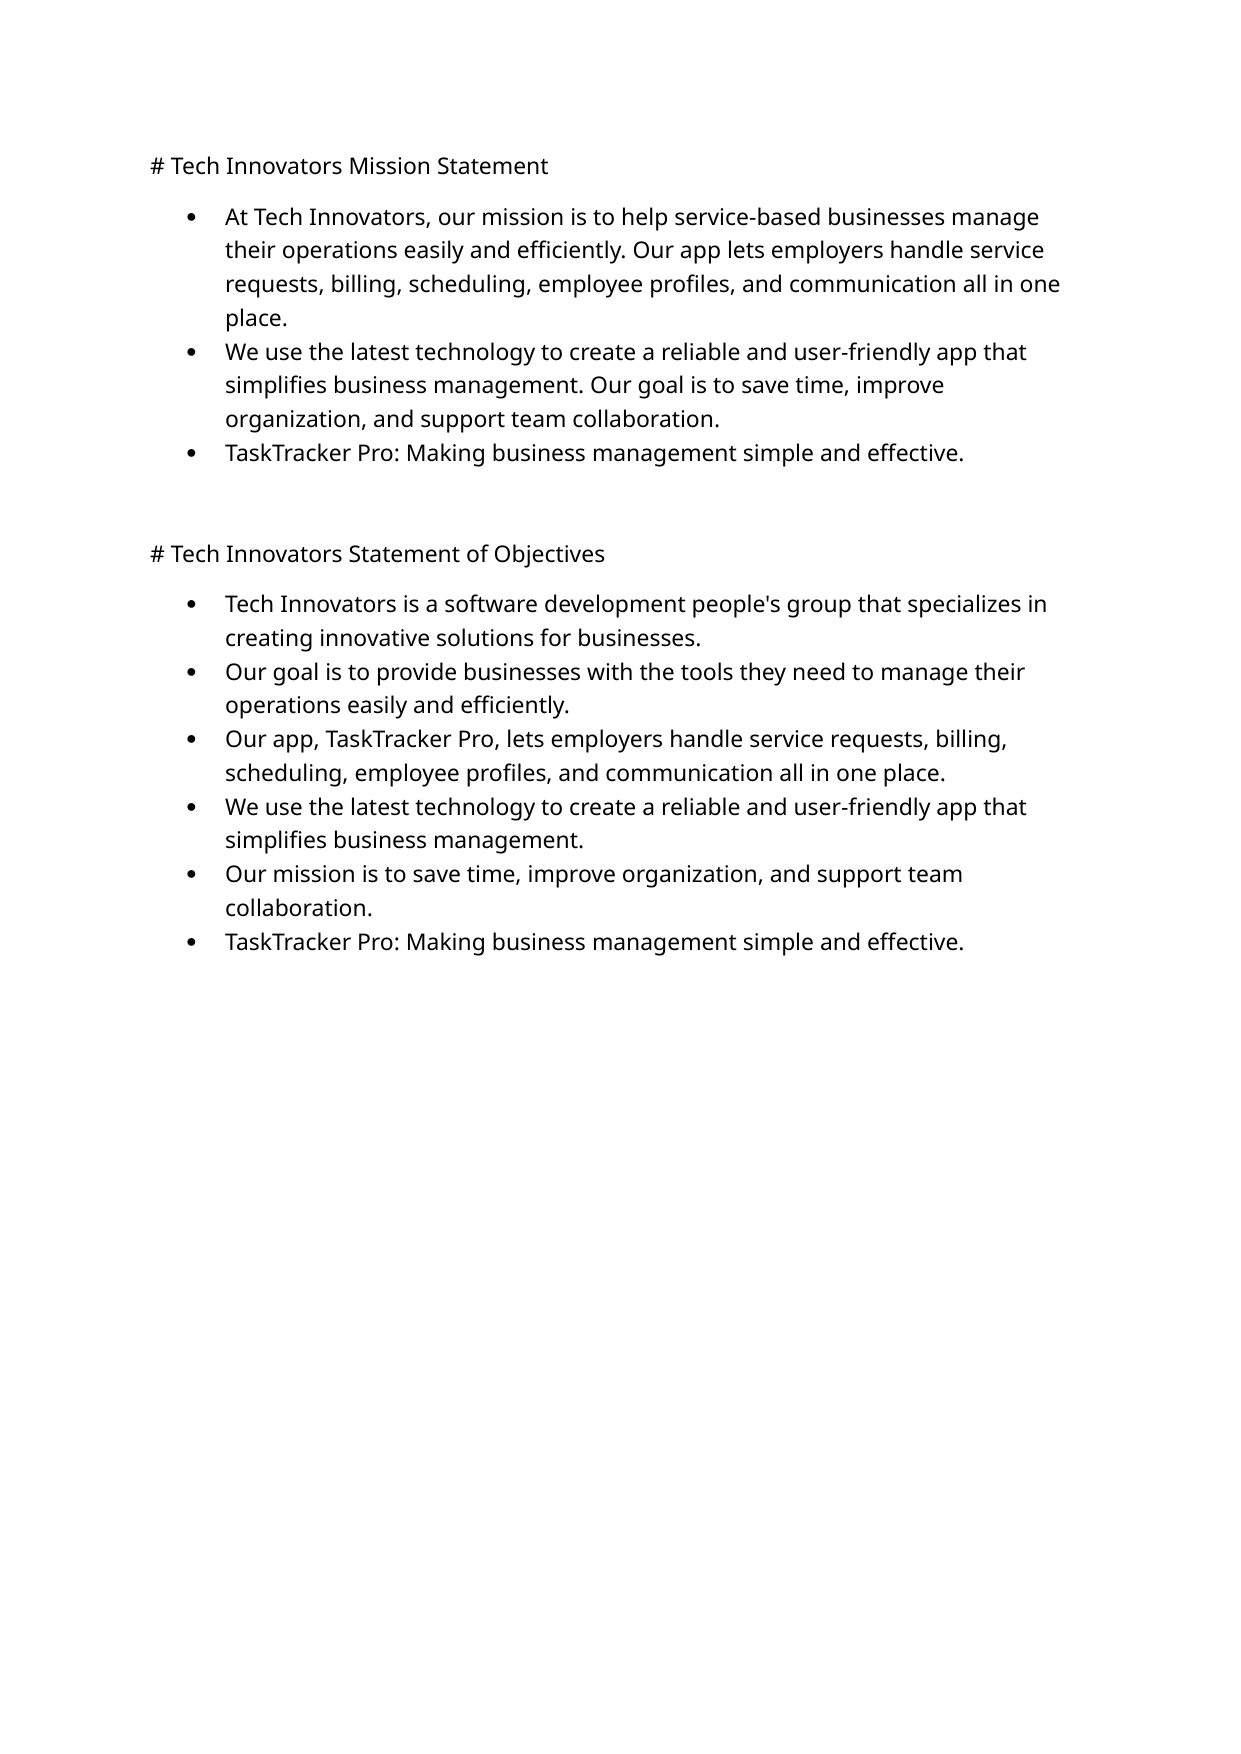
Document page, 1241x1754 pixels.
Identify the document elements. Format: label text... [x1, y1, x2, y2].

list Our goal is to provide businesses with the tools they need to manage their operations easily and efficiently. [187, 655, 1090, 720]
list Tech Innovators is a software development people's group that specializes in creating innovative solutions for businesses. [187, 588, 1090, 653]
text # Tech Innovators Mission Statement [150, 150, 1090, 181]
list At Tech Innovators, our mission is to help service-based businesses manage their operations easily and efficiently. Our app lets employers handle service requests, billing, scheduling, employee profiles, and communication all in one place. [187, 200, 1090, 333]
list TaskTracker Pro: Making business management simple and effective. [187, 437, 1090, 468]
list TaskTracker Pro: Making business management simple and effective. [187, 925, 1090, 957]
list We use the latest technology to create a reliable and user-friendly app that simplifies business management. [187, 790, 1090, 855]
text # Tech Innovators Statement of Objectives [150, 537, 1090, 569]
list We use the latest technology to create a reliable and user-friendly app that simplifies business management. Our goal is to save time, improve organization, and support team collaboration. [187, 335, 1090, 434]
list Our mission is to save time, improve organization, and support team collaboration. [187, 858, 1090, 923]
list Our app, TaskTracker Pro, lets employers handle service requests, billing, scheduling, employee profiles, and communication all in one place. [187, 723, 1090, 788]
